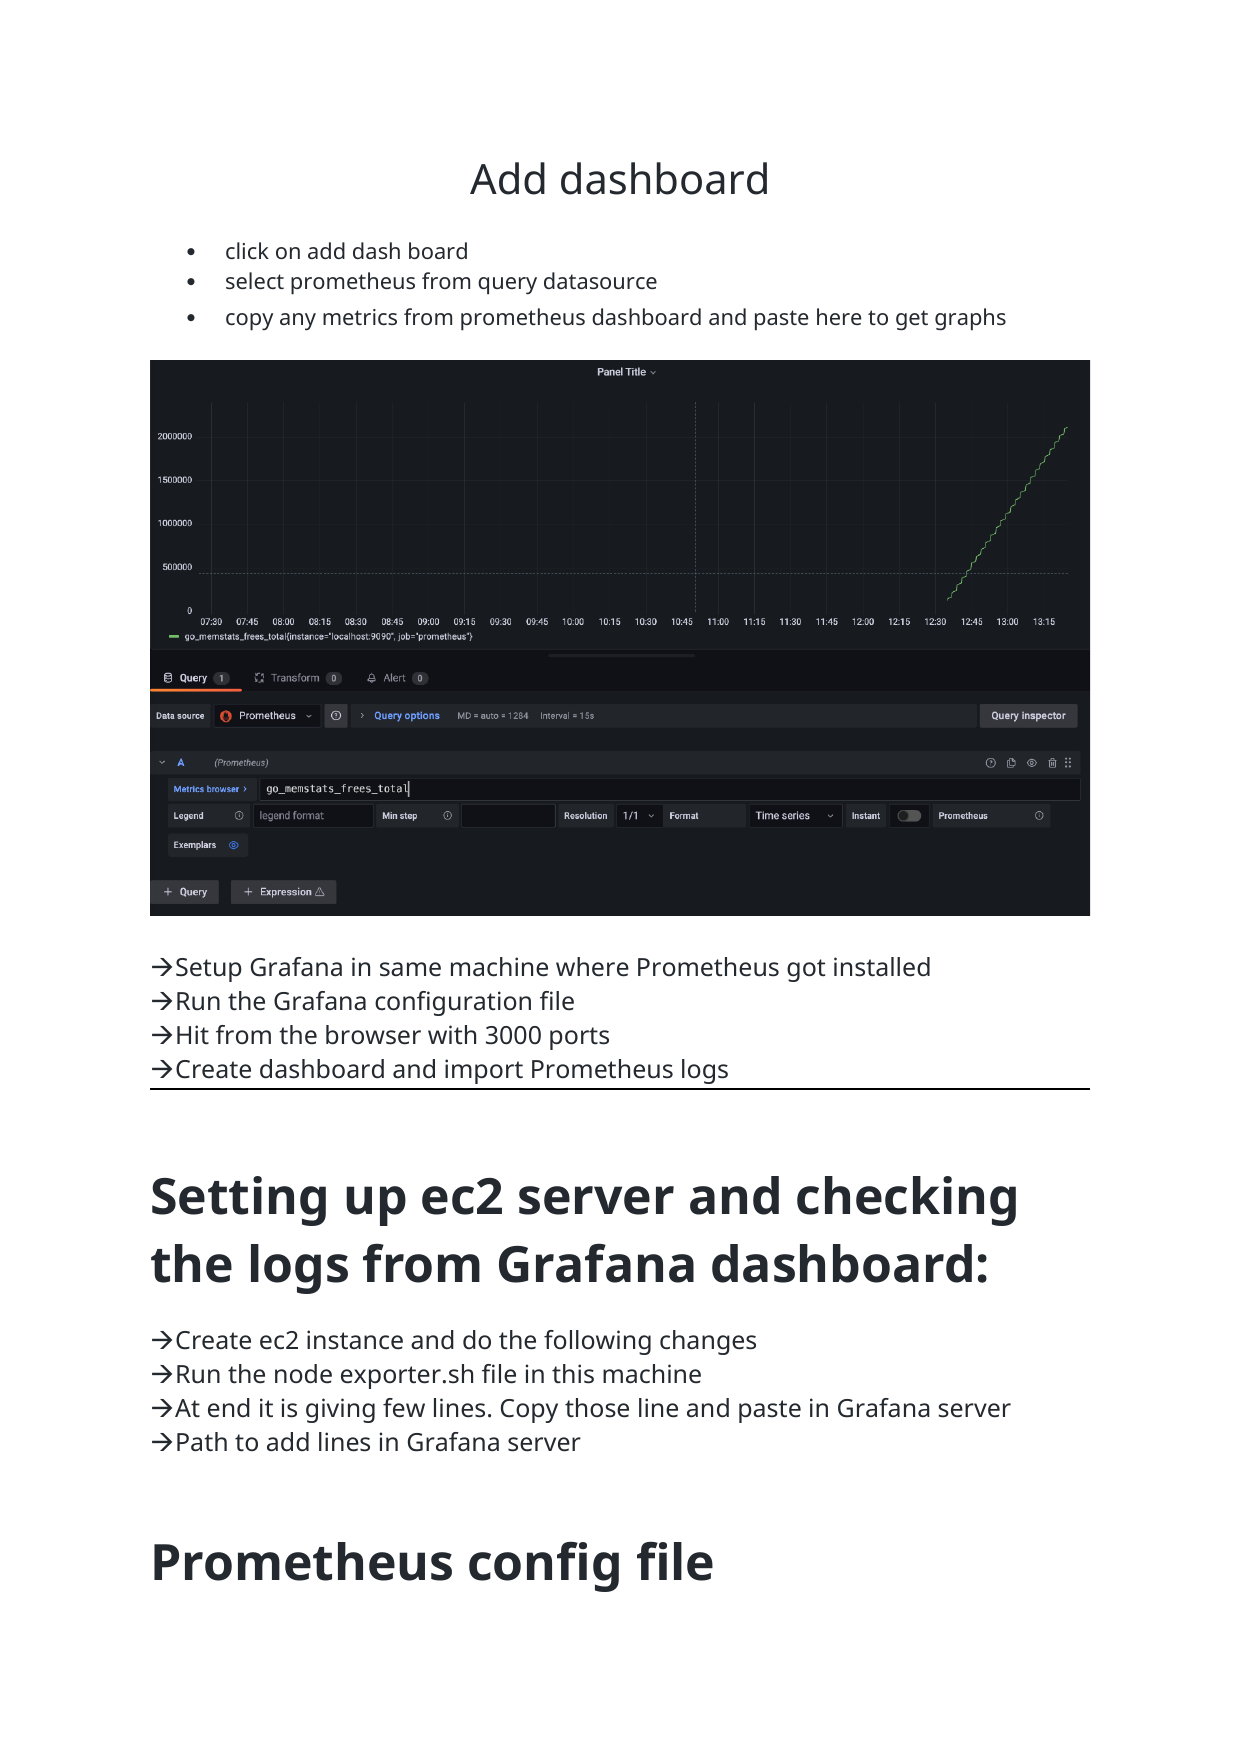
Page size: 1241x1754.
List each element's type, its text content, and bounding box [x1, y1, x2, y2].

text Create ec2 instance and do the following changes [150, 1323, 1090, 1357]
list copy any metrics from prometheus dashboard and paste here to get graphs [187, 302, 1090, 332]
list select prometheus from query datasource [187, 266, 1090, 296]
text Create dashboard and import Prometheus logs [150, 1052, 1090, 1088]
text Path to add lines in Grafana server [150, 1425, 1090, 1459]
text Run the Grafana configuration file [150, 984, 1090, 1018]
text Prometheus config file [150, 1527, 1090, 1595]
text At end it is giving few lines. Copy those line and paste in Grafana server [150, 1391, 1090, 1425]
subtitle Add dashboard [150, 150, 1090, 207]
text Setup Grafana in same machine where Prometheus got installed [150, 950, 1090, 984]
text Run the node exporter.sh file in this machine [150, 1357, 1090, 1391]
picture [150, 360, 1091, 916]
list click on add dash board [187, 236, 1090, 266]
text Hit from the browser with 3000 ports [150, 1018, 1090, 1052]
text Setting up ec2 server and checking the logs from Grafana dashboard: [150, 1161, 1090, 1298]
